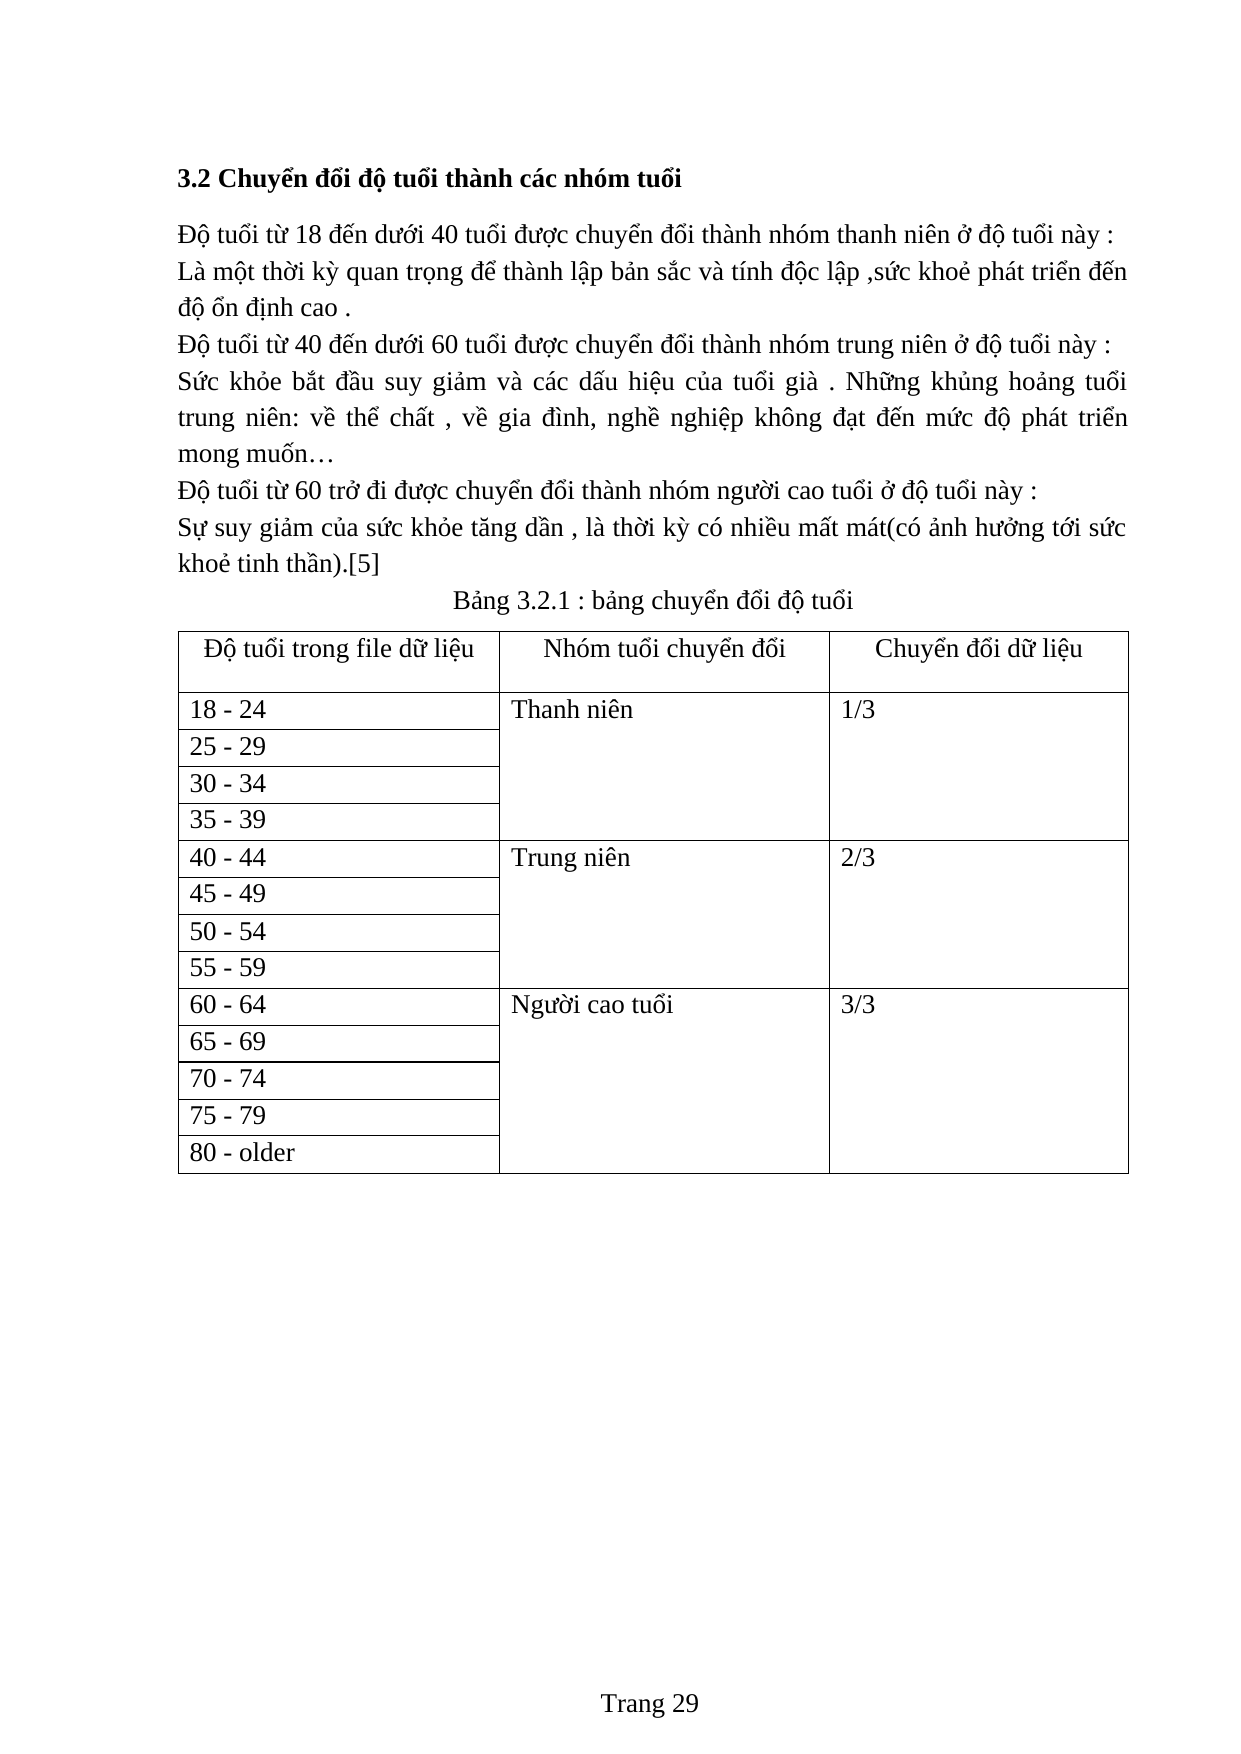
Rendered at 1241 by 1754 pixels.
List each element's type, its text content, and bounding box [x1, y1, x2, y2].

table_cell 75 - 79 [179, 1100, 499, 1135]
table_cell 50 - 54 [179, 915, 499, 951]
table_header Chuyển đổi dữ liệu [830, 632, 1128, 692]
table_cell 18 - 24 [179, 693, 499, 729]
text Bảng 3.2.1 : bảng chuyển đổi độ tuổi [177, 584, 1129, 615]
table_cell 2/3 [830, 841, 1128, 987]
table_cell 55 - 59 [179, 952, 499, 987]
table_cell 60 - 64 [179, 989, 499, 1024]
table_cell 1/3 [830, 693, 1128, 839]
table_header Nhóm tuổi chuyển đổi [500, 632, 829, 692]
subtitle 3.2 Chuyển đổi độ tuổi thành các nhóm tuổi [177, 162, 1129, 193]
text Sức khỏe bắt đầu suy giảm và các dấu hiệu của tuổi già . Những khủng hoảng tuổi trung niên: về thể chất , về gia đình, nghề nghiệp không đạt đến mức độ phát triển mong muốn… [177, 415, 1129, 468]
text Sức khỏe bắt đầu suy giảm và các dấu hiệu của tuổi già . Những khủng hoảng tuổi trung niên: về thể chất , về gia đình, nghề nghiệp không đạt đến mức độ phát triển mong muốn… [177, 397, 1129, 414]
table_cell 45 - 49 [179, 878, 499, 913]
table_header Độ tuổi trong file dữ liệu [179, 632, 499, 692]
table_cell 65 - 69 [179, 1026, 499, 1061]
table_cell 3/3 [830, 989, 1128, 1172]
table_cell 80 - older [179, 1136, 499, 1172]
table_cell Trung niên [500, 841, 829, 987]
text Độ tuổi từ 18 đến dưới 40 tuổi được chuyển đổi thành nhóm thanh niên ở độ tuổi này : [177, 218, 1129, 249]
table_cell 35 - 39 [179, 804, 499, 839]
text Là một thời kỳ quan trọng để thành lập bản sắc và tính độc lập ,sức khoẻ phát triển đến độ ổn định cao . [177, 255, 1129, 322]
text Độ tuổi từ 60 trở đi được chuyển đổi thành nhóm người cao tuổi ở độ tuổi này : [177, 474, 1129, 505]
table_cell Người cao tuổi [500, 989, 829, 1172]
table_cell 25 - 29 [179, 730, 499, 766]
text Độ tuổi từ 40 đến dưới 60 tuổi được chuyển đổi thành nhóm trung niên ở độ tuổi này : [177, 328, 1129, 359]
table_cell 70 - 74 [179, 1063, 499, 1098]
table_cell 40 - 44 [179, 841, 499, 877]
text Sự suy giảm của sức khỏe tăng dần , là thời kỳ có nhiều mất mát(có ảnh hưởng tới sức khoẻ tinh thần).[5] [177, 542, 1129, 578]
table_cell Thanh niên [500, 693, 829, 839]
table_cell 30 - 34 [179, 767, 499, 803]
